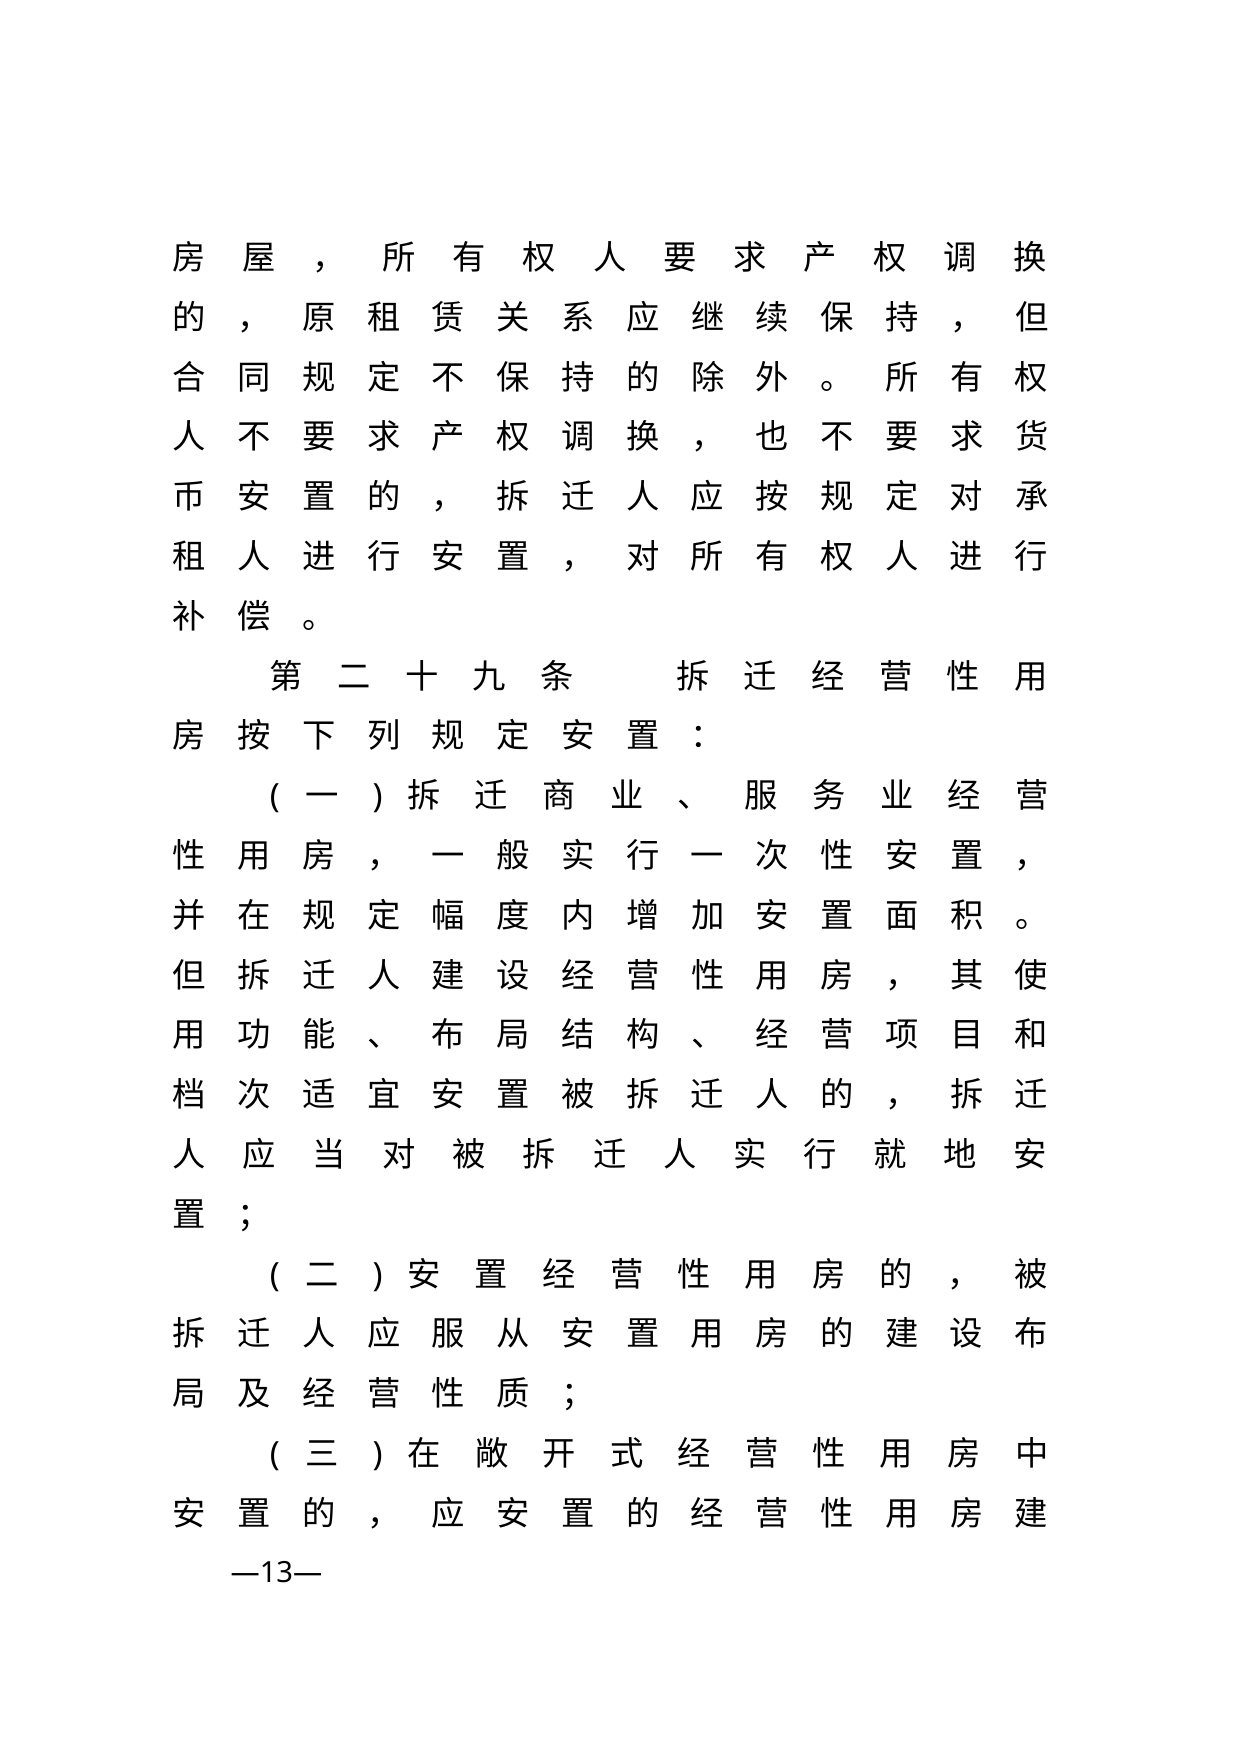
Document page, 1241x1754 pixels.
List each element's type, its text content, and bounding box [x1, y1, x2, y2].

text 第二十九条 拆迁经营性用房按下列规定安置： [172, 644, 1079, 763]
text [172, 1421, 1079, 1541]
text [172, 225, 1079, 644]
text (二)安置经营性用房的，被拆迁人应服从安置用房的建设布局及经营性质； [172, 1242, 1079, 1421]
text (一)拆迁商业、服务业经营性用房，一般实行一次性安置，并在规定幅度内增加安置面积。但拆迁人建设经营性用房，其使用功能、布局结构、经营项目和档次适宜安置被拆迁人的，拆迁人应当对被拆迁人实行就地安置； [172, 763, 1079, 1242]
